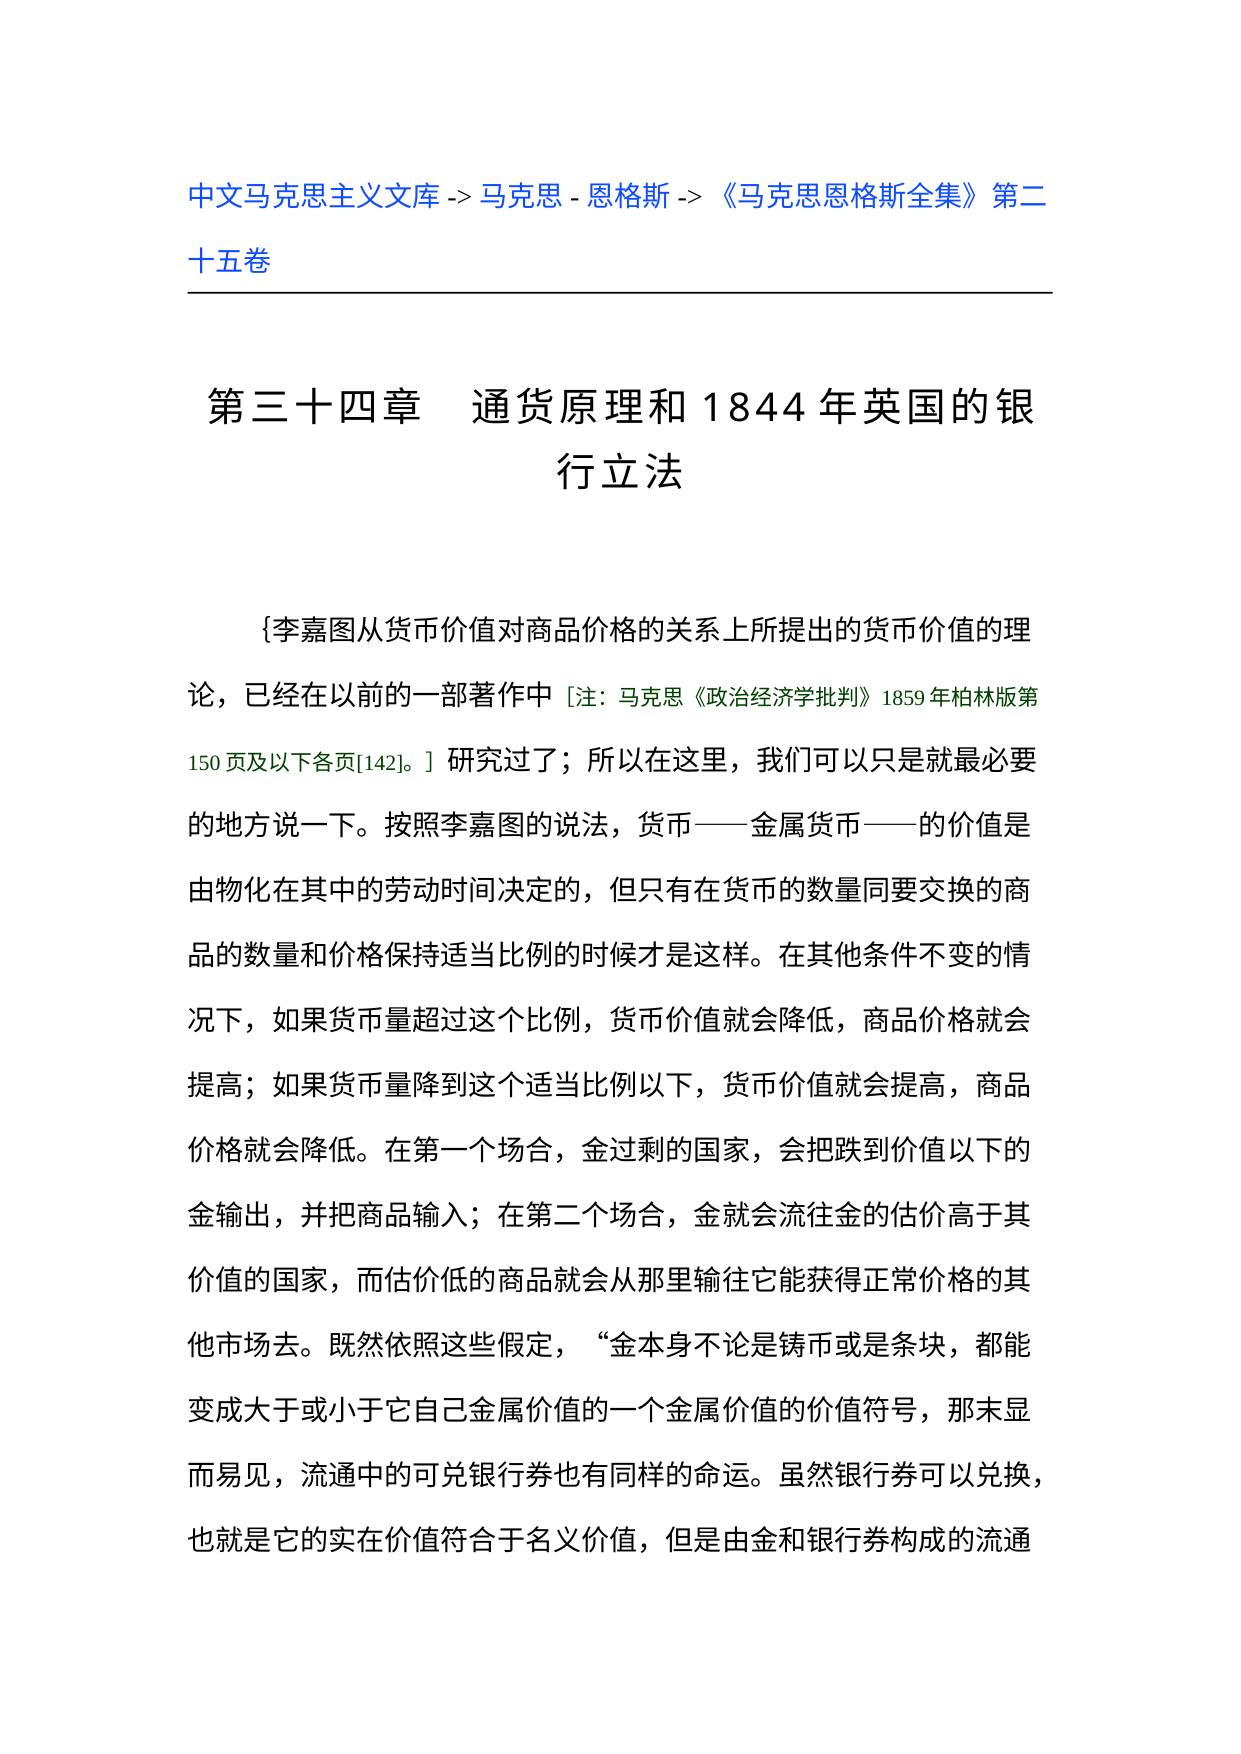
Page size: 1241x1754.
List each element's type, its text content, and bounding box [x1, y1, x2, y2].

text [187, 531, 1053, 1571]
text 中文马克思主义文库 -> 马克思 - 恩格斯 -> 《马克思恩格斯全集》第二十五卷 [187, 162, 1053, 291]
text 第三十四章 通货原理和1844年英国的银行立法 [187, 371, 1053, 501]
